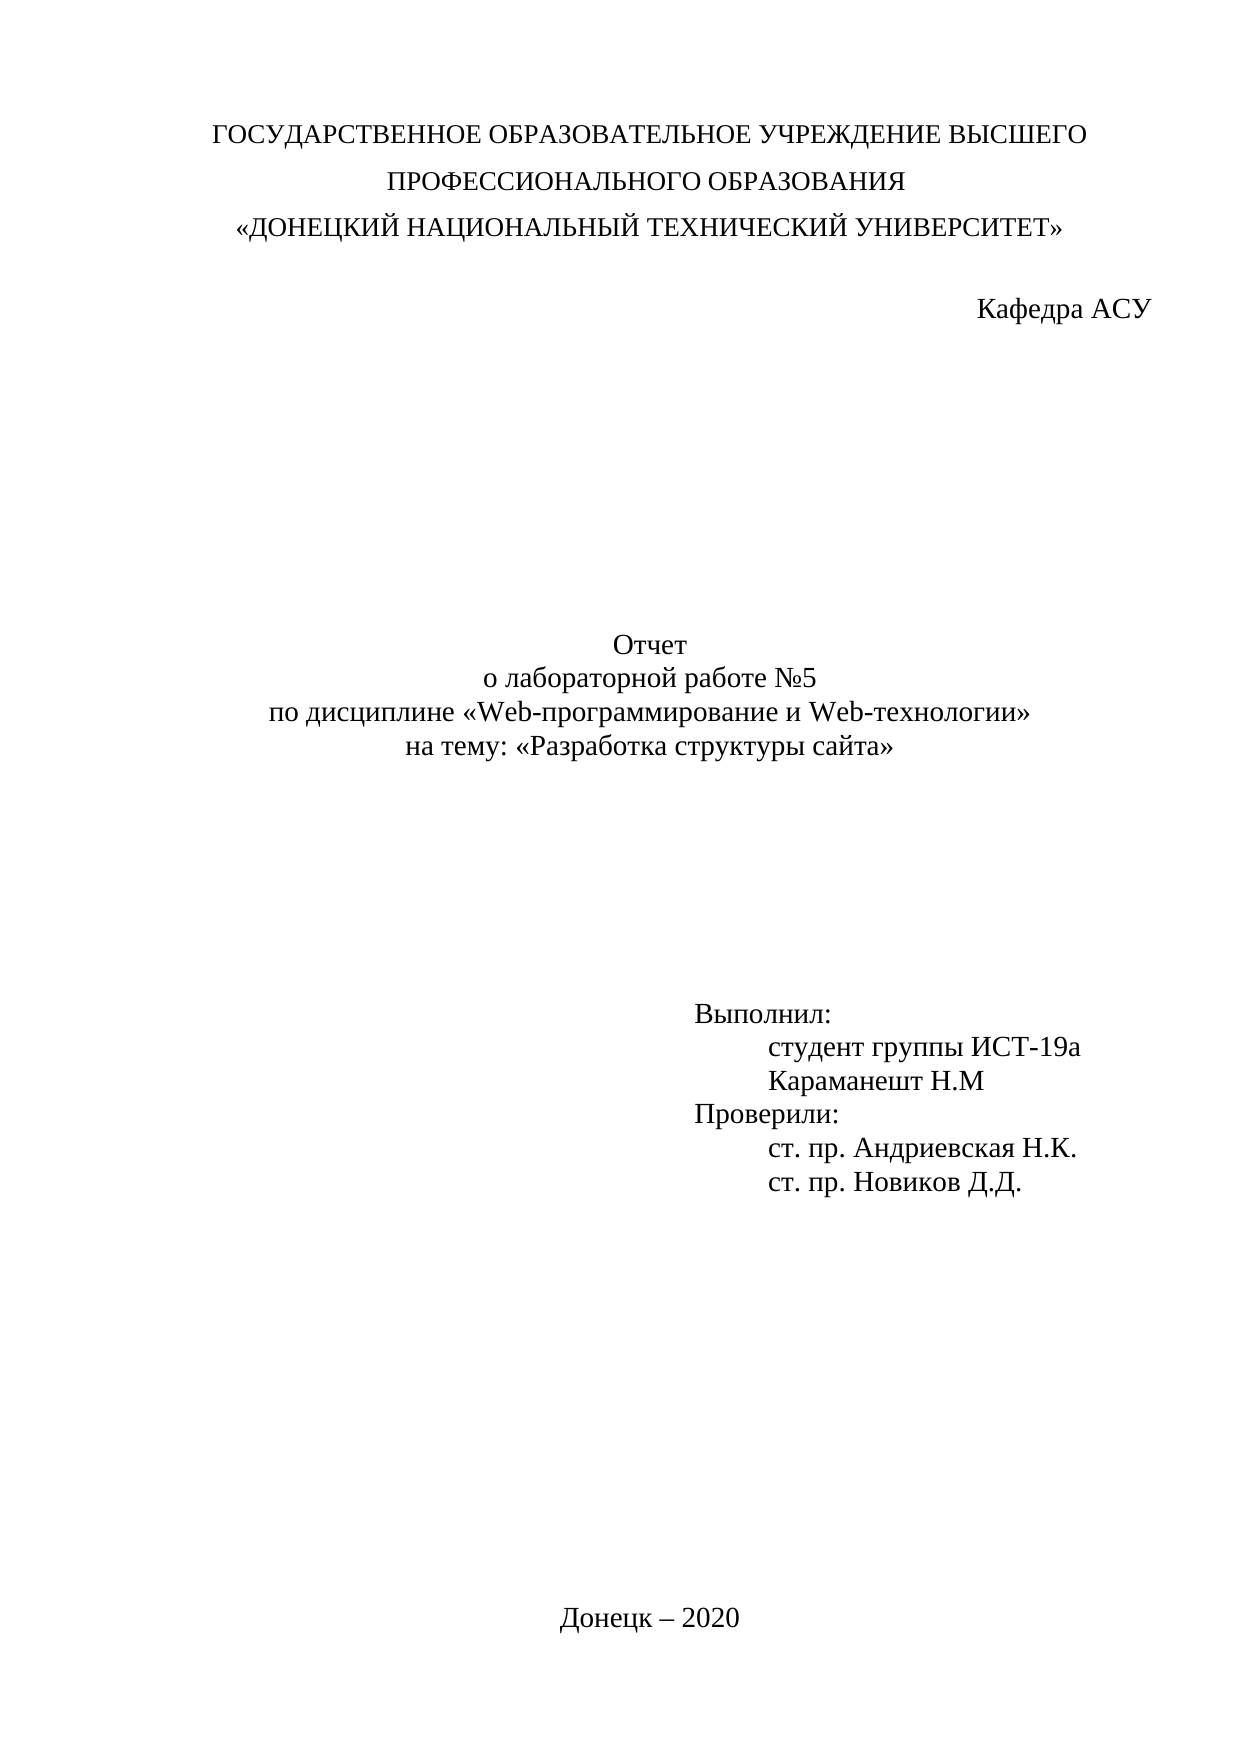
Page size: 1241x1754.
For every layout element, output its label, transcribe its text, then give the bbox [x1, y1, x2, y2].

text Донецк – 2020 [148, 1600, 1152, 1633]
text студент группы ИСТ-19а [148, 1029, 1152, 1063]
text о лабораторной работе №5 [148, 661, 1152, 694]
text Отчет [148, 627, 1152, 661]
text Выполнил: [148, 996, 1152, 1029]
text по дисциплине «Web-программирование и Web-технологии» [148, 694, 1152, 728]
text Проверили: [148, 1097, 1152, 1130]
text ГОСУДАРСТВЕННОЕ ОБРАЗОВАТЕЛЬНОЕ УЧРЕЖДЕНИЕ ВЫСШЕГО ПРОФЕССИОНАЛЬНОГО ОБРАЗОВАНИЯ «ДОНЕЦКИЙ НАЦИОНАЛЬНЫЙ ТЕХНИЧЕСКИЙ УНИВЕРСИТЕТ» [148, 118, 1152, 243]
text Караманешт Н.М [148, 1063, 1152, 1097]
text Кафедра АСУ [148, 292, 1152, 325]
text на тему: «Разработка структуры сайта» [148, 728, 1152, 761]
text ст. пр. Андриевская Н.К. [148, 1130, 1152, 1164]
text ст. пр. Новиков Д.Д. [148, 1164, 1152, 1197]
